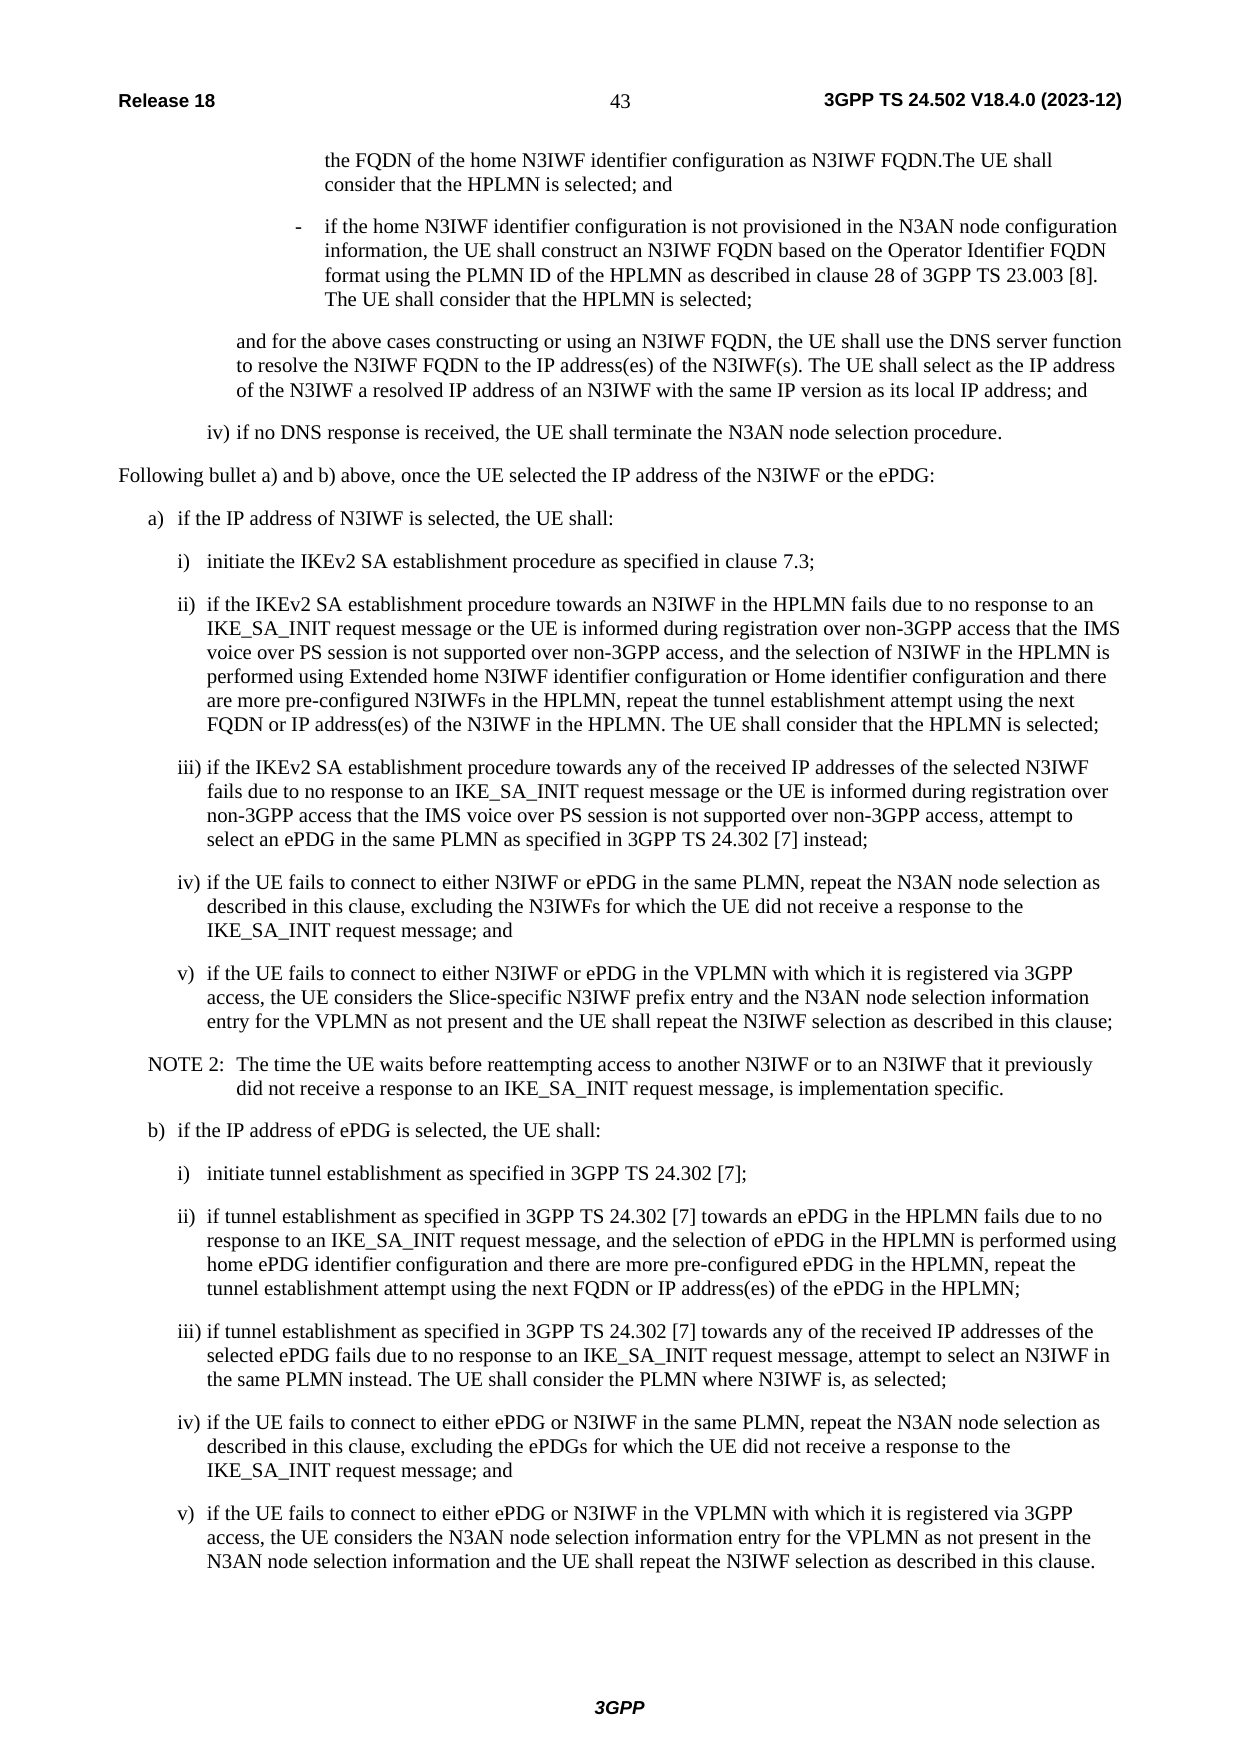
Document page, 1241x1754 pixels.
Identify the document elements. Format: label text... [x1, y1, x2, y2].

text i) initiate the IKEv2 SA establishment procedure as specified in clause 7.3; [177, 549, 1122, 573]
text iv) if the UE fails to connect to either ePDG or N3IWF in the same PLMN, repeat the N3AN node selection as described in this clause, excluding the ePDGs for which the UE did not receive a response to the IKE_SA_INIT request message; and [177, 1410, 1122, 1482]
text i) initiate tunnel establishment as specified in 3GPP TS 24.302 [7]; [177, 1161, 1122, 1185]
text iv) if the UE fails to connect to either N3IWF or ePDG in the same PLMN, repeat the N3AN node selection as described in this clause, excluding the N3IWFs for which the UE did not receive a response to the IKE_SA_INIT request message; and [177, 870, 1122, 942]
text a) if the IP address of N3IWF is selected, the UE shall: [148, 506, 1122, 530]
text iv) if no DNS response is received, the UE shall terminate the N3AN node selection procedure. [207, 420, 1122, 444]
text ii) if tunnel establishment as specified in 3GPP TS 24.302 [7] towards an ePDG in the HPLMN fails due to no response to an IKE_SA_INIT request message, and the selection of ePDG in the HPLMN is performed using home ePDG identifier configuration and there are more pre-configured ePDG in the HPLMN, repeat the tunnel establishment attempt using the next FQDN or IP address(es) of the ePDG in the HPLMN; [177, 1204, 1122, 1300]
text and for the above cases constructing or using an N3IWF FQDN, the UE shall use the DNS server function to resolve the N3IWF FQDN to the IP address(es) of the N3IWF(s). The UE shall select as the IP address of the N3IWF a resolved IP address of an N3IWF with the same IP version as its local IP address; and [207, 329, 1122, 402]
text b) if the IP address of ePDG is selected, the UE shall: [148, 1118, 1122, 1142]
text ii) if the IKEv2 SA establishment procedure towards an N3IWF in the HPLMN fails due to no response to an IKE_SA_INIT request message or the UE is informed during registration over non-3GPP access that the IMS voice over PS session is not supported over non-3GPP access, and the selection of N3IWF in the HPLMN is performed using Extended home N3IWF identifier configuration or Home identifier configuration and there are more pre-configured N3IWFs in the HPLMN, repeat the tunnel establishment attempt using the next FQDN or IP address(es) of the N3IWF in the HPLMN. The UE shall consider that the HPLMN is selected; [177, 592, 1122, 736]
text NOTE 2: The time the UE waits before reattempting access to another N3IWF or to an N3IWF that it previously did not receive a response to an IKE_SA_INIT request message, is implementation specific. [148, 1052, 1122, 1100]
text iii) if the IKEv2 SA establishment procedure towards any of the received IP addresses of the selected N3IWF fails due to no response to an IKE_SA_INIT request message or the UE is informed during registration over non-3GPP access that the IMS voice over PS session is not supported over non-3GPP access, attempt to select an ePDG in the same PLMN as specified in 3GPP TS 24.302 [7] instead; [177, 755, 1122, 851]
text - if the home N3IWF identifier configuration is not provisioned in the N3AN node configuration information, the UE shall construct an N3IWF FQDN based on the Operator Identifier FQDN format using the PLMN ID of the HPLMN as described in clause 28 of 3GPP TS 23.003 [8]. The UE shall consider that the HPLMN is selected; [295, 214, 1122, 311]
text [295, 147, 1122, 196]
text v) if the UE fails to connect to either ePDG or N3IWF in the VPLMN with which it is registered via 3GPP access, the UE considers the N3AN node selection information entry for the VPLMN as not present in the N3AN node selection information and the UE shall repeat the N3IWF selection as described in this clause. [177, 1501, 1122, 1573]
text v) if the UE fails to connect to either N3IWF or ePDG in the VPLMN with which it is registered via 3GPP access, the UE considers the Slice-specific N3IWF prefix entry and the N3AN node selection information entry for the VPLMN as not present and the UE shall repeat the N3IWF selection as described in this clause; [177, 961, 1122, 1033]
text Following bullet a) and b) above, once the UE selected the IP address of the N3IWF or the ePDG: [118, 463, 1122, 487]
text iii) if tunnel establishment as specified in 3GPP TS 24.302 [7] towards any of the received IP addresses of the selected ePDG fails due to no response to an IKE_SA_INIT request message, attempt to select an N3IWF in the same PLMN instead. The UE shall consider the PLMN where N3IWF is, as selected; [177, 1319, 1122, 1391]
